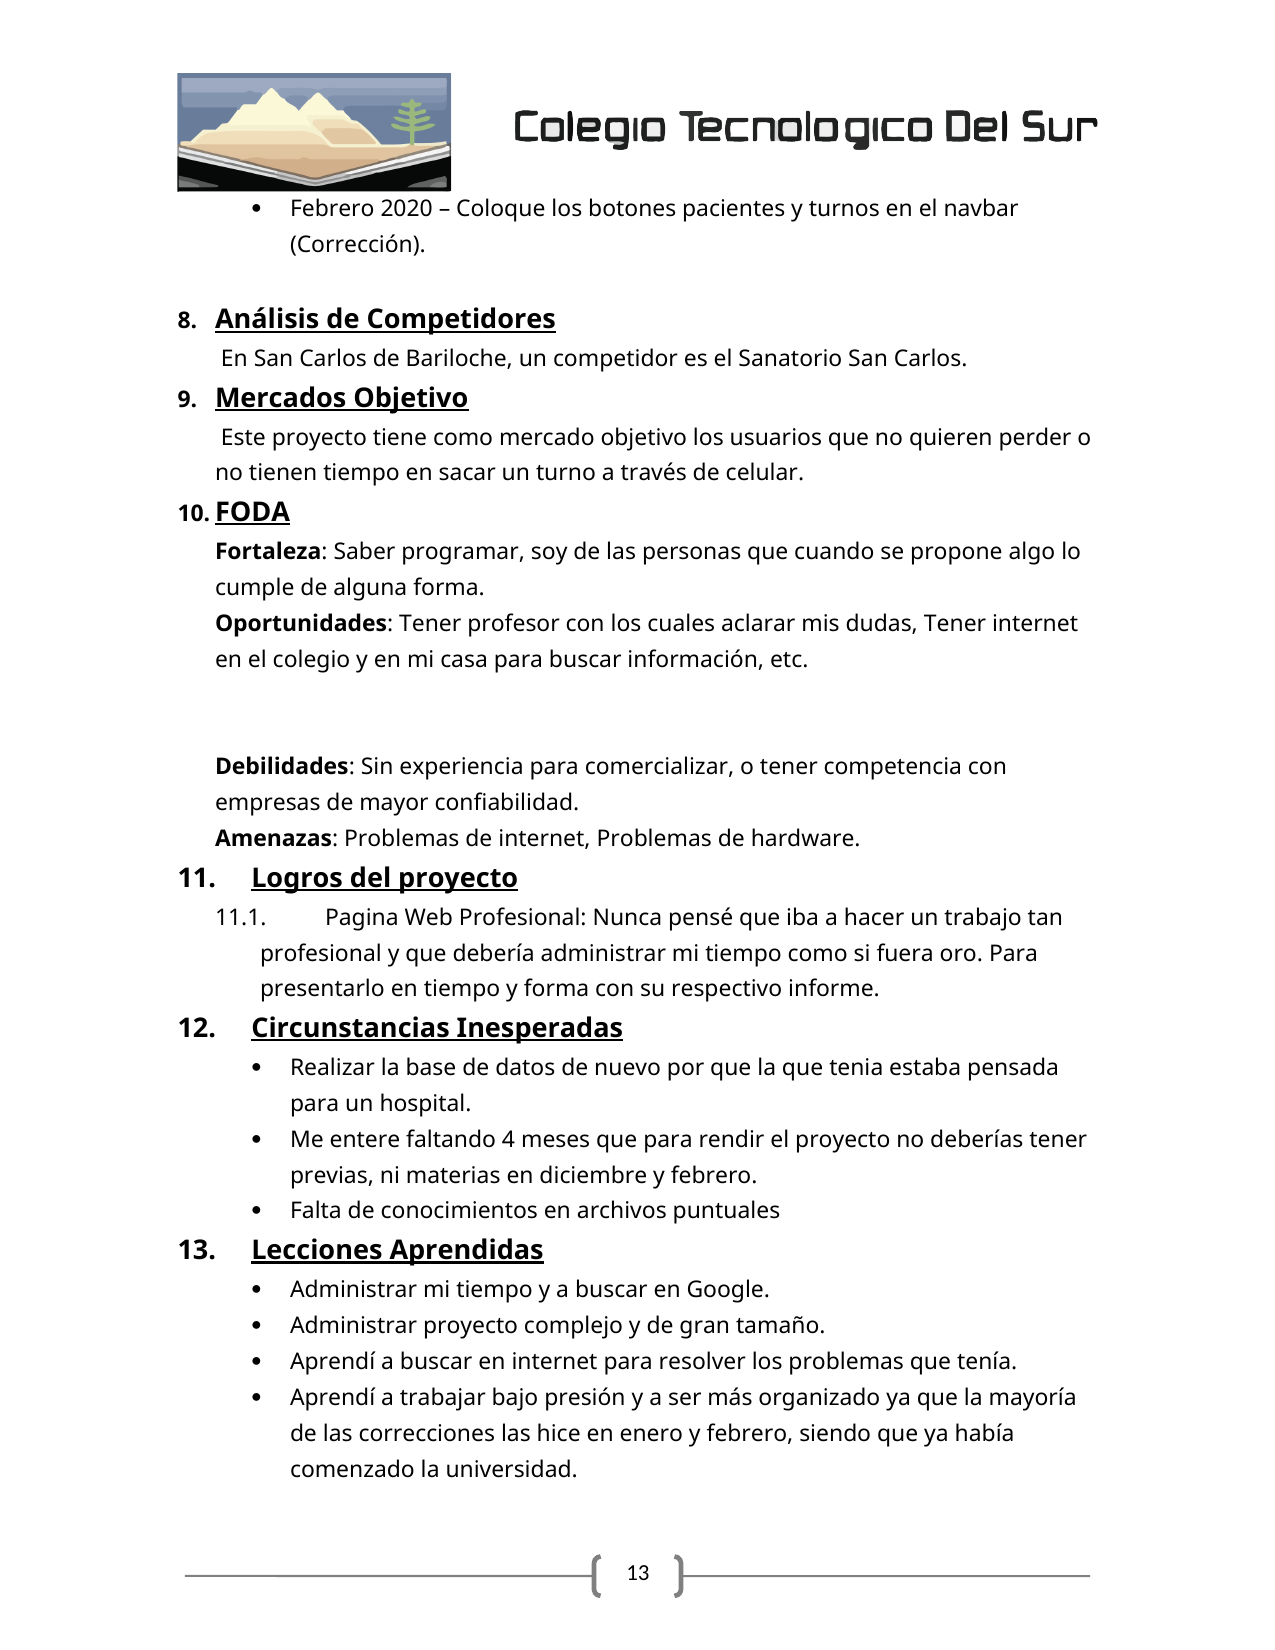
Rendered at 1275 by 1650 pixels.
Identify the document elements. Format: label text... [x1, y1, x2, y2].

list Administrar mi tiempo y a buscar en Google. [252, 1273, 1098, 1304]
list Análisis de Competidores [177, 300, 1098, 337]
list Lecciones Aprendidas [177, 1230, 1098, 1267]
list Administrar proyecto complejo y de gran tamaño. [252, 1309, 1098, 1340]
list FODA [177, 492, 1098, 529]
list Aprendí a buscar en internet para resolver los problemas que tenía. [252, 1345, 1098, 1376]
list Debilidades: Sin experiencia para comercializar, o tener competencia con empresas de mayor confiabilidad. [215, 750, 1098, 817]
list Falta de conocimientos en archivos puntuales [252, 1194, 1098, 1226]
picture [177, 73, 1098, 192]
list Fortaleza: Saber programar, soy de las personas que cuando se propone algo lo cumple de alguna forma. [215, 535, 1098, 602]
list Mercados Objetivo [177, 378, 1098, 415]
list Oportunidades: Tener profesor con los cuales aclarar mis dudas, Tener internet en el colegio y en mi casa para buscar información, etc. [215, 607, 1098, 674]
list Circunstancias Inesperadas [177, 1008, 1098, 1045]
list Pagina Web Profesional: Nunca pensé que iba a hacer un trabajo tan profesional y que debería administrar mi tiempo como si fuera oro. Para presentarlo en tiempo y forma con su respectivo informe. [215, 901, 1098, 1004]
list Realizar la base de datos de nuevo por que la que tenia estaba pensada para un hospital. [252, 1051, 1098, 1118]
list Logros del proyecto [177, 858, 1098, 895]
list Este proyecto tiene como mercado objetivo los usuarios que no quieren perder o no tienen tiempo en sacar un turno a través de celular. [215, 420, 1098, 488]
list Me entere faltando 4 meses que para rendir el proyecto no deberías tener previas, ni materias en diciembre y febrero. [252, 1123, 1098, 1190]
list Amenazas: Problemas de internet, Problemas de hardware. [215, 822, 1098, 853]
list Febrero 2020 – Coloque los botones pacientes y turnos en el navbar (Corrección). [252, 192, 1098, 259]
list Aprendí a trabajar bajo presión y a ser más organizado ya que la mayoría de las correcciones las hice en enero y febrero, siendo que ya había comenzado la universidad. [252, 1381, 1098, 1484]
list En San Carlos de Bariloche, un competidor es el Sanatorio San Carlos. [215, 342, 1098, 373]
